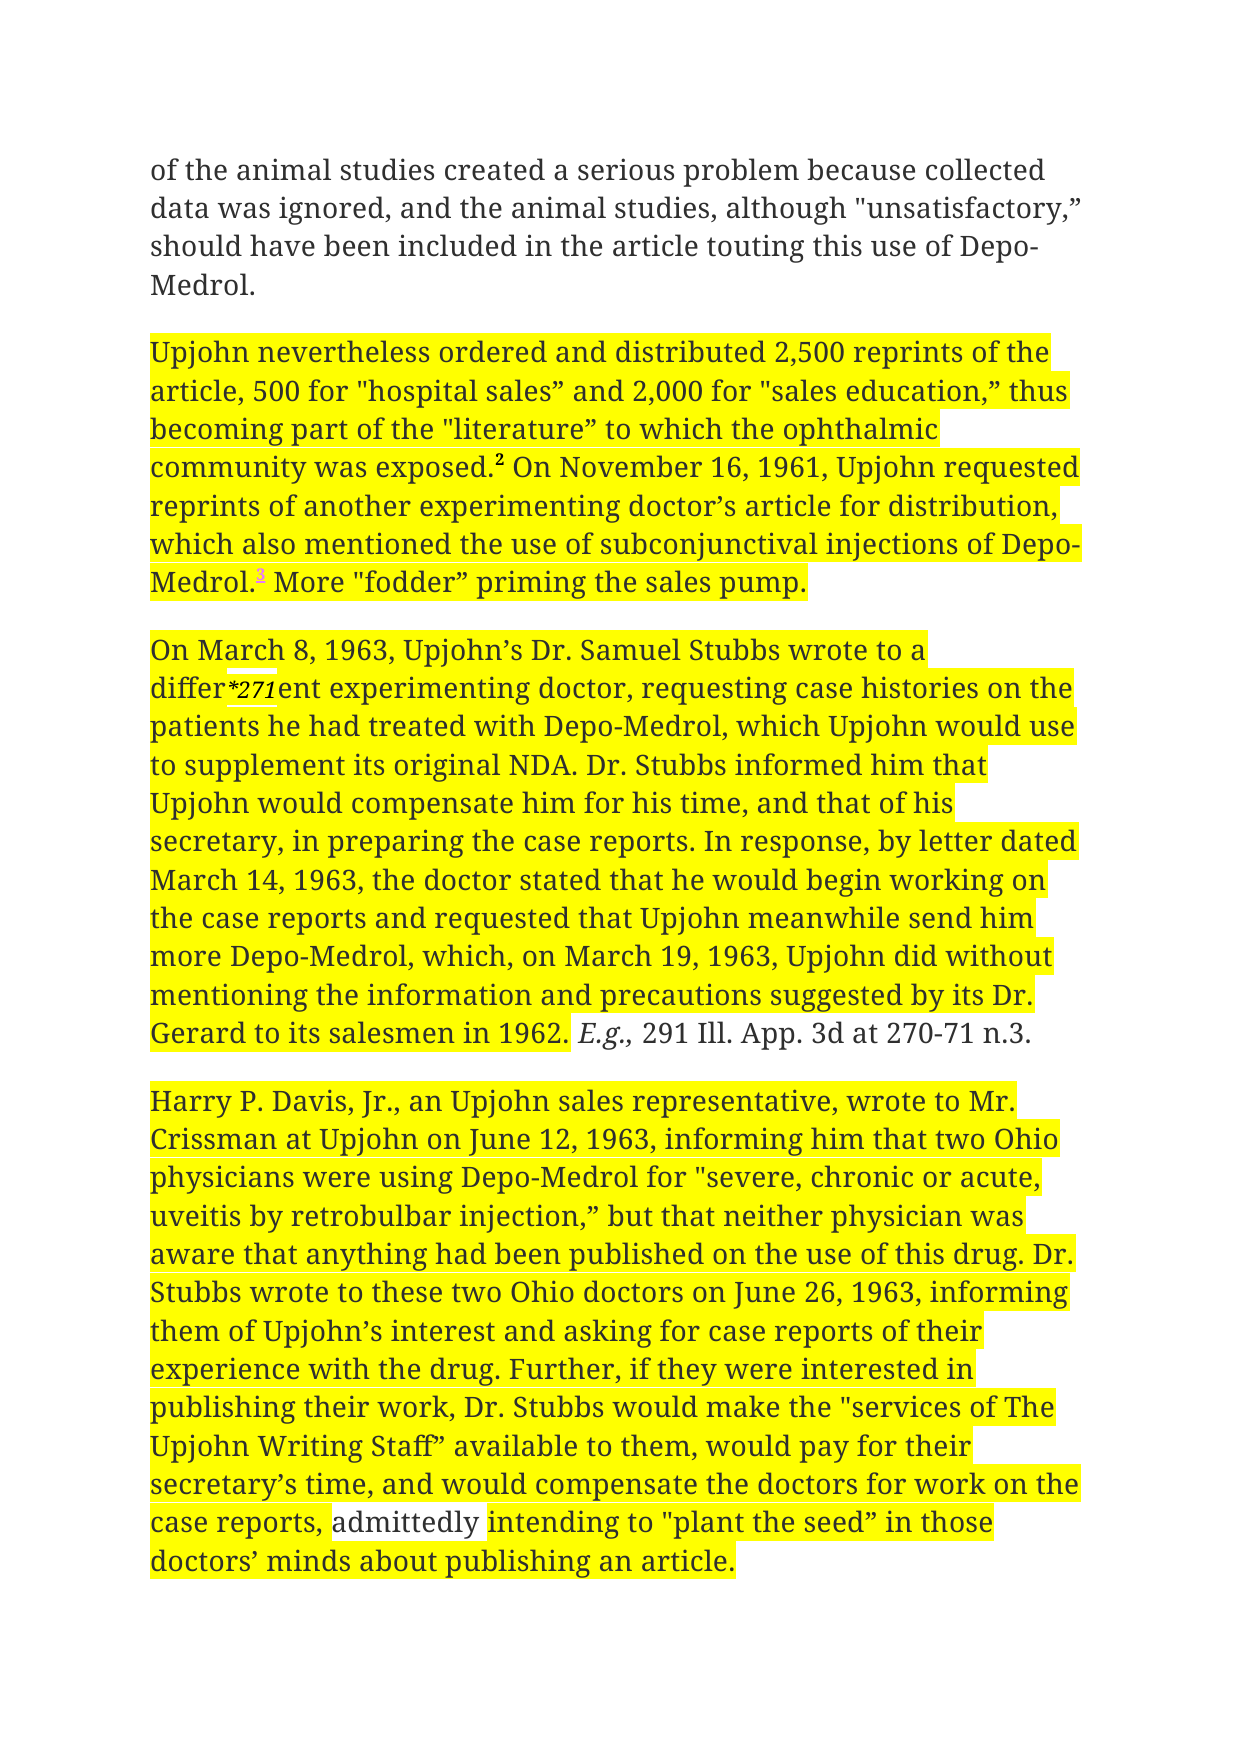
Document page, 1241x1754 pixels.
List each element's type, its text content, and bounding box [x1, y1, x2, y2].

text On March 8, 1963, Upjohn’s Dr. Samuel Stubbs wrote to a differ*271ent experimenting doctor, requesting case histories on the patients he had treated with Depo-Medrol, which Upjohn would use to supplement its original NDA. Dr. Stubbs informed him that Upjohn would compensate him for his time, and that of his secretary, in preparing the case reports. In response, by letter dated March 14, 1963, the doctor stated that he would begin working on the case reports and requested that Upjohn meanwhile send him more Depo-Medrol, which, on March 19, 1963, Upjohn did without mentioning the information and precautions suggested by its Dr. Gerard to its salesmen in 1962. E.g., 291 Ill. App. 3d at 270-71 n.3. [571, 630, 1090, 1052]
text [150, 150, 1090, 303]
text Upjohn nevertheless ordered and distributed 2,500 reprints of the article, 500 for "hospital sales” and 2,000 for "sales education,” thus becoming part of the "literature” to which the ophthalmic community was exposed.2 On November 16, 1961, Upjohn requested reprints of another experimenting doctor’s article for distribution, which also mentioned the use of subconjunctival injections of Depo-Medrol.3 More "fodder” priming the sales pump. [150, 332, 1090, 601]
text Harry P. Davis, Jr., an Upjohn sales representative, wrote to Mr. Crissman at Upjohn on June 12, 1963, informing him that two Ohio physicians were using Depo-Medrol for "severe, chronic or acute, uveitis by retrobulbar injection,” but that neither physician was aware that anything had been published on the use of this drug. Dr. Stubbs wrote to these two Ohio doctors on June 26, 1963, informing them of Upjohn’s interest and asking for case reports of their experience with the drug. Further, if they were interested in publishing their work, Dr. Stubbs would make the "services of The Upjohn Writing Staff” available to them, would pay for their secretary’s time, and would compensate the doctors for work on the case reports, admittedly intending to "plant the seed” in those doctors’ minds about publishing an article. [150, 1081, 1090, 1579]
